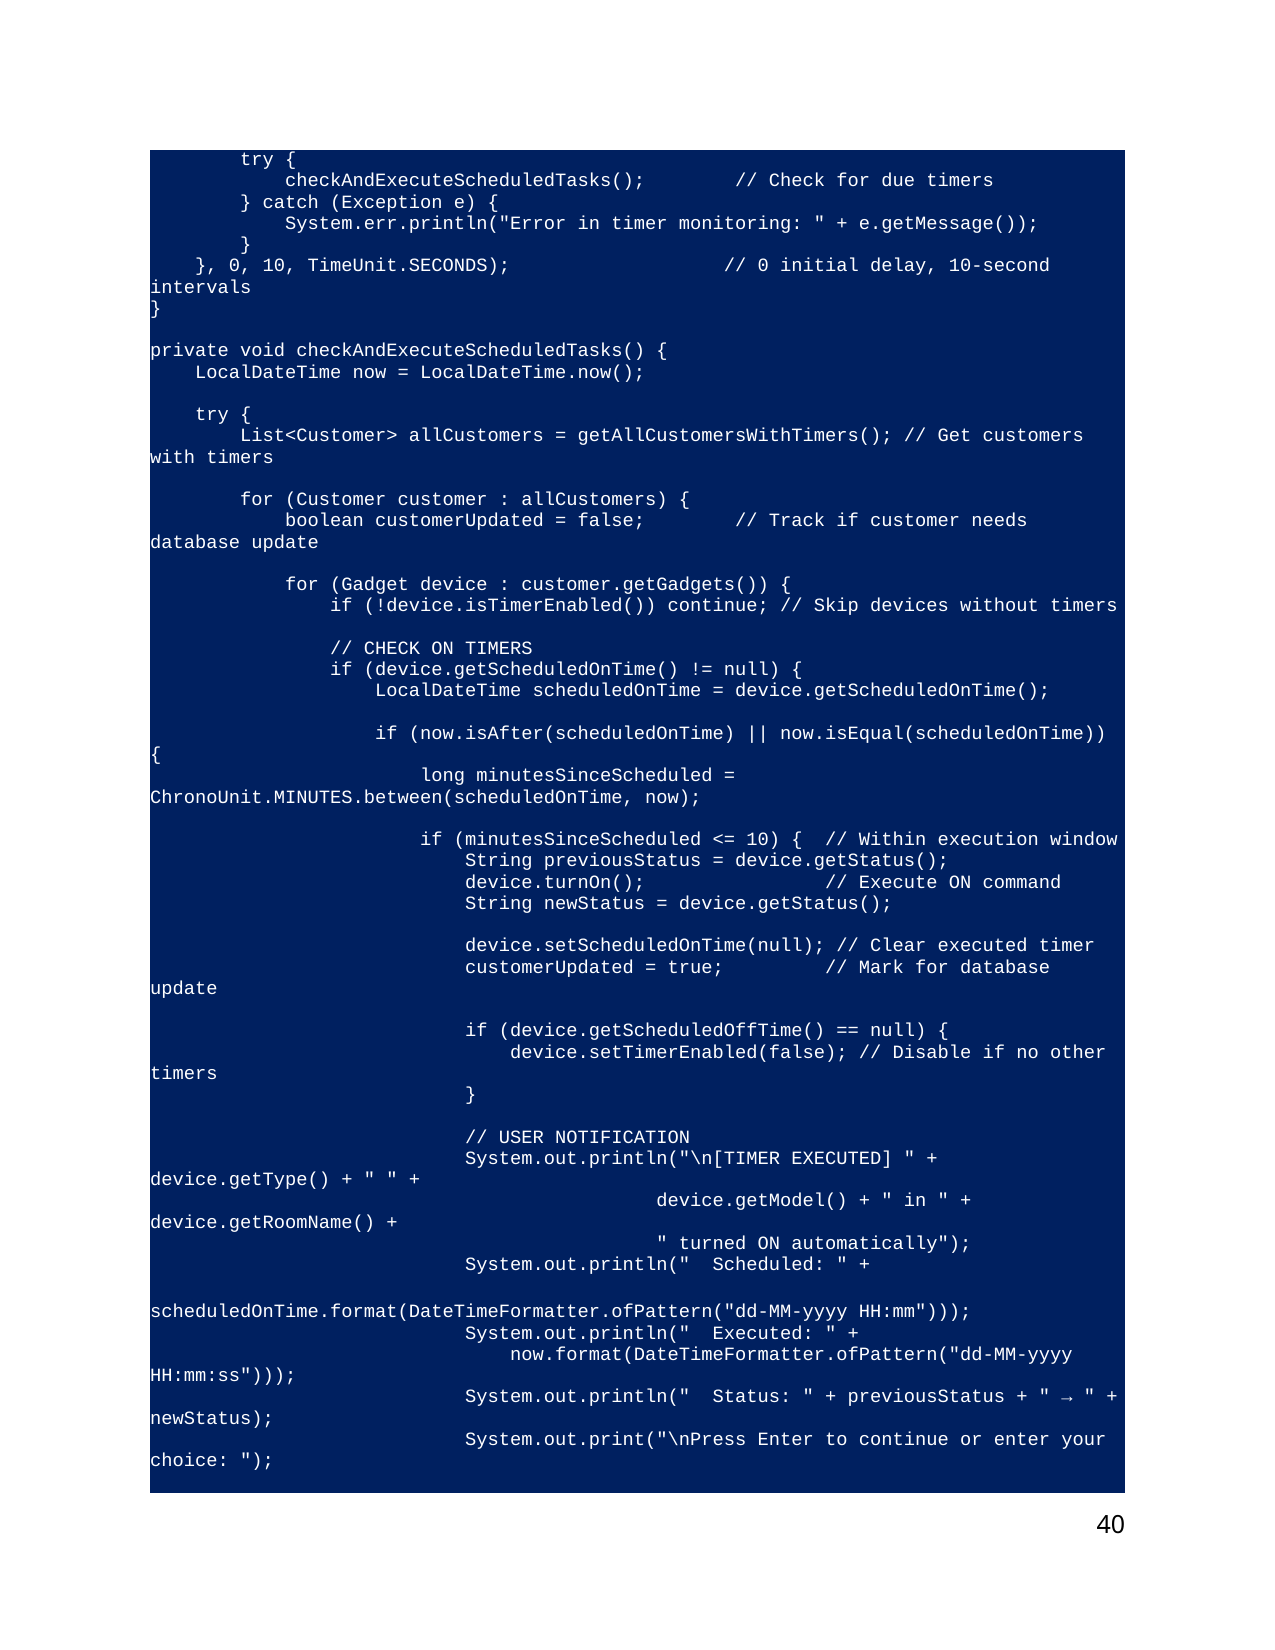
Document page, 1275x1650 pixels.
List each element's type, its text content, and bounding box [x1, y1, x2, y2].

text if (now.isAfter(scheduledOnTime) || now.isEqual(scheduledOnTime)) { [150, 724, 1125, 766]
text System.out.println(" Status: " + previousStatus + " → " + newStatus); [150, 1387, 1125, 1430]
text if (!device.isTimerEnabled()) continue; // Skip devices without timers [150, 596, 1125, 617]
text long minutesSinceScheduled = ChronoUnit.MINUTES.between(scheduledOnTime, now); [150, 766, 1125, 809]
text } catch (Exception e) { [150, 192, 1125, 214]
text scheduledOnTime.format(DateTimeFormatter.ofPattern("dd-MM-yyyy HH:mm"))); [150, 1276, 1125, 1323]
text }, 0, 10, TimeUnit.SECONDS); // 0 initial delay, 10-second intervals [150, 256, 1125, 299]
text try { [150, 405, 1125, 426]
text System.err.println("Error in timer monitoring: " + e.getMessage()); [150, 214, 1125, 235]
text if (device.getScheduledOffTime() == null) { [150, 1021, 1125, 1042]
text System.out.println(" Executed: " + [150, 1323, 1125, 1345]
text String previousStatus = device.getStatus(); [150, 851, 1125, 872]
text } [150, 299, 1125, 320]
text device.setScheduledOnTime(null); // Clear executed timer [150, 936, 1125, 957]
text } [150, 235, 1125, 256]
text } [150, 1085, 1125, 1106]
text for (Gadget device : customer.getGadgets()) { [150, 575, 1125, 596]
text // CHECK ON TIMERS [150, 639, 1125, 660]
text now.format(DateTimeFormatter.ofPattern("dd-MM-yyyy HH:mm:ss"))); [150, 1345, 1125, 1387]
text List<Customer> allCustomers = getAllCustomersWithTimers(); // Get customers with timers [150, 426, 1125, 469]
text String newStatus = device.getStatus(); [150, 894, 1125, 915]
text for (Customer customer : allCustomers) { [150, 490, 1125, 511]
text System.out.println("\n[TIMER EXECUTED] " + device.getType() + " " + [150, 1149, 1125, 1191]
text LocalDateTime scheduledOnTime = device.getScheduledOnTime(); [150, 681, 1125, 702]
text if (device.getScheduledOnTime() != null) { [150, 660, 1125, 681]
text System.out.println(" Scheduled: " + [150, 1255, 1125, 1276]
text if (minutesSinceScheduled <= 10) { // Within execution window [150, 830, 1125, 851]
text private void checkAndExecuteScheduledTasks() { [150, 341, 1125, 362]
text System.out.print("\nPress Enter to continue or enter your choice: "); [150, 1430, 1125, 1472]
text device.getModel() + " in " + device.getRoomName() + [150, 1191, 1125, 1234]
text LocalDateTime now = LocalDateTime.now(); [150, 362, 1125, 384]
text device.setTimerEnabled(false); // Disable if no other timers [150, 1042, 1125, 1085]
text device.turnOn(); // Execute ON command [150, 872, 1125, 894]
text checkAndExecuteScheduledTasks(); // Check for due timers [150, 171, 1125, 192]
text boolean customerUpdated = false; // Track if customer needs database update [150, 511, 1125, 554]
text try { [150, 150, 1125, 171]
text customerUpdated = true; // Mark for database update [150, 957, 1125, 1000]
text // USER NOTIFICATION [150, 1127, 1125, 1149]
text " turned ON automatically"); [150, 1234, 1125, 1255]
